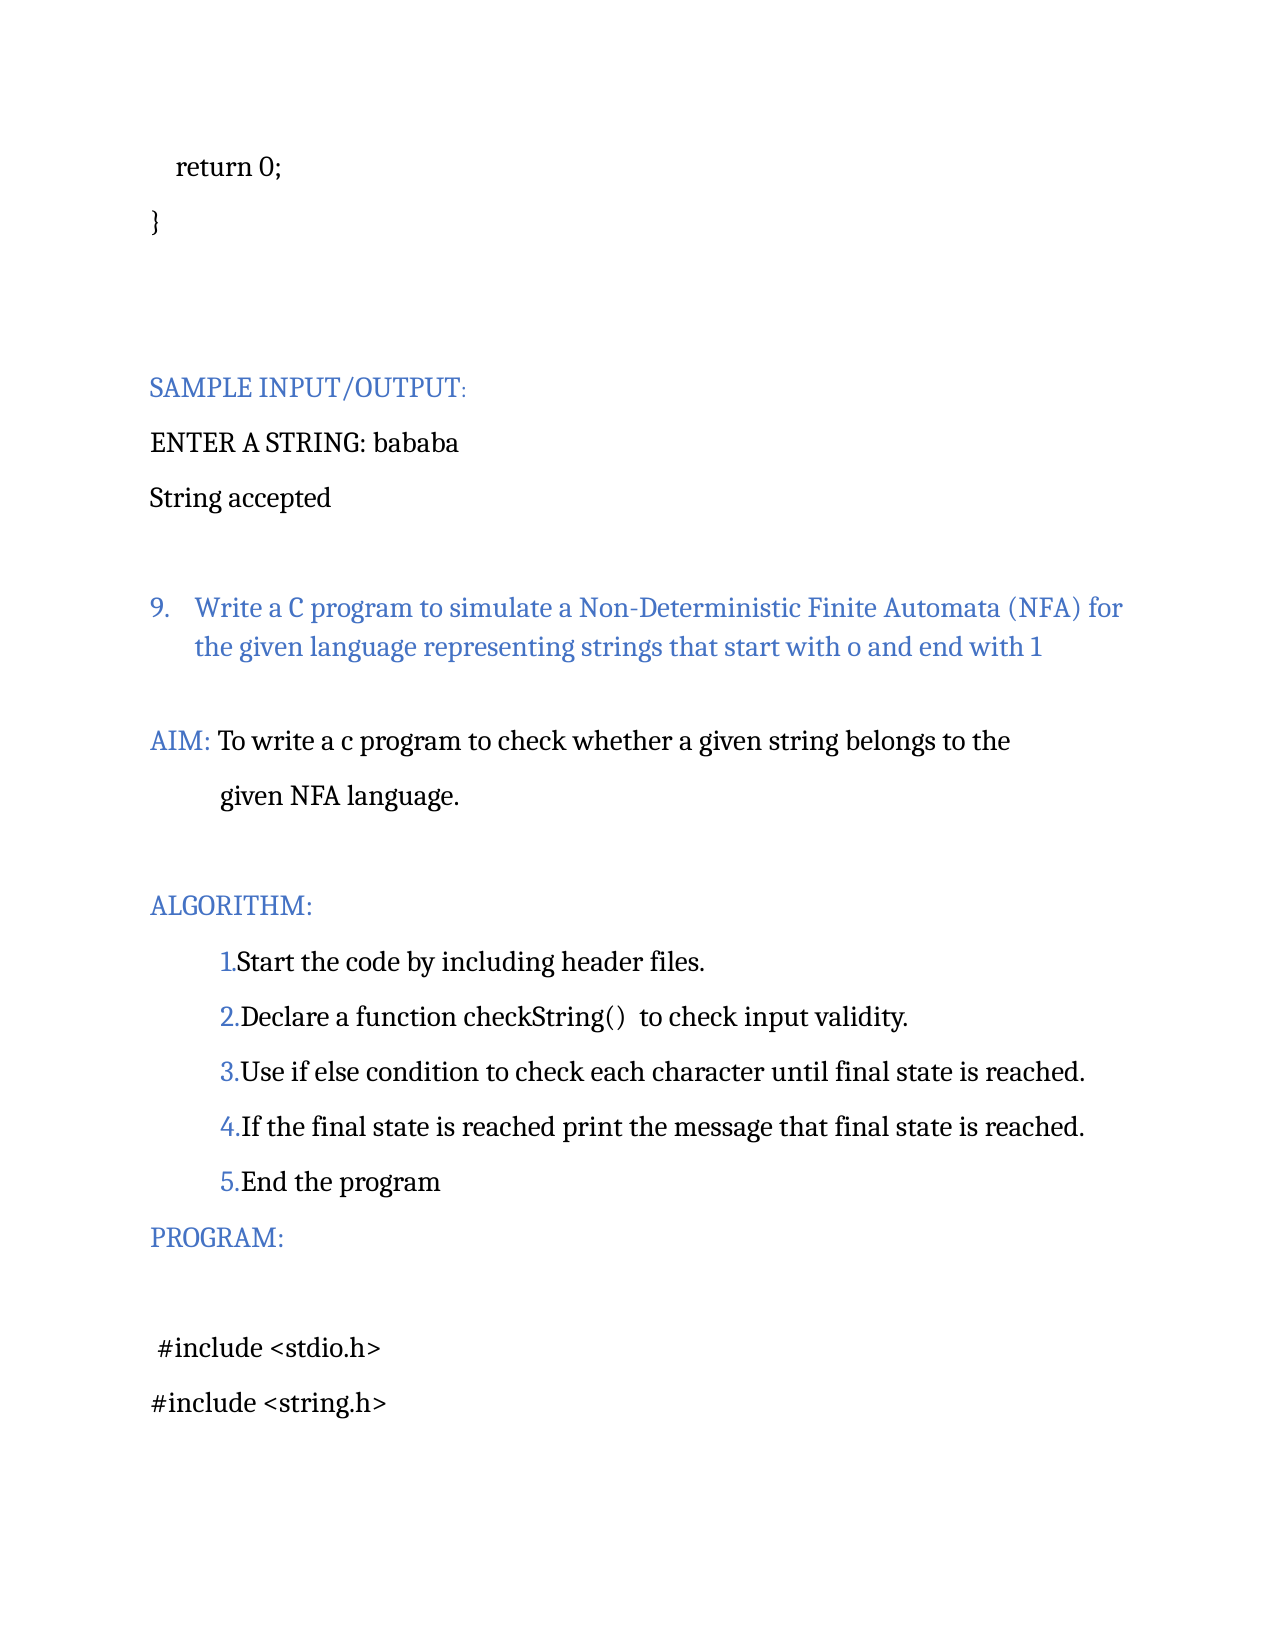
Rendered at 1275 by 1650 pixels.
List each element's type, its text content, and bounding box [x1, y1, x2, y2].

text 1.Start the code by including header files. [150, 945, 1125, 978]
text AIM: To write a c program to check whether a given string belongs to the [150, 724, 1125, 757]
text ALGORITHM: [150, 889, 1125, 923]
text ENTER A STRING: bababa [150, 426, 1125, 459]
list Write a C program to simulate a Non-Deterministic Finite Automata (NFA) for the given language representing strings that start with o and end with 1 [150, 592, 1125, 664]
text 3.Use if else condition to check each character until final state is reached. [150, 1055, 1125, 1089]
text #include <string.h> [150, 1386, 1125, 1420]
text return 0; [150, 150, 1125, 183]
text 5.End the program [150, 1166, 1125, 1199]
text String accepted [150, 481, 1125, 515]
text 2.Declare a function checkString() to check input validity. [150, 1000, 1125, 1033]
text SAMPLE INPUT/OUTPUT: [150, 371, 1125, 404]
text given NFA language. [150, 779, 1125, 813]
text #include <stdio.h> [150, 1331, 1125, 1365]
text PROGRAM: [150, 1221, 1125, 1254]
text } [150, 205, 1125, 239]
text 4.If the final state is reached print the message that final state is reached. [150, 1110, 1125, 1144]
